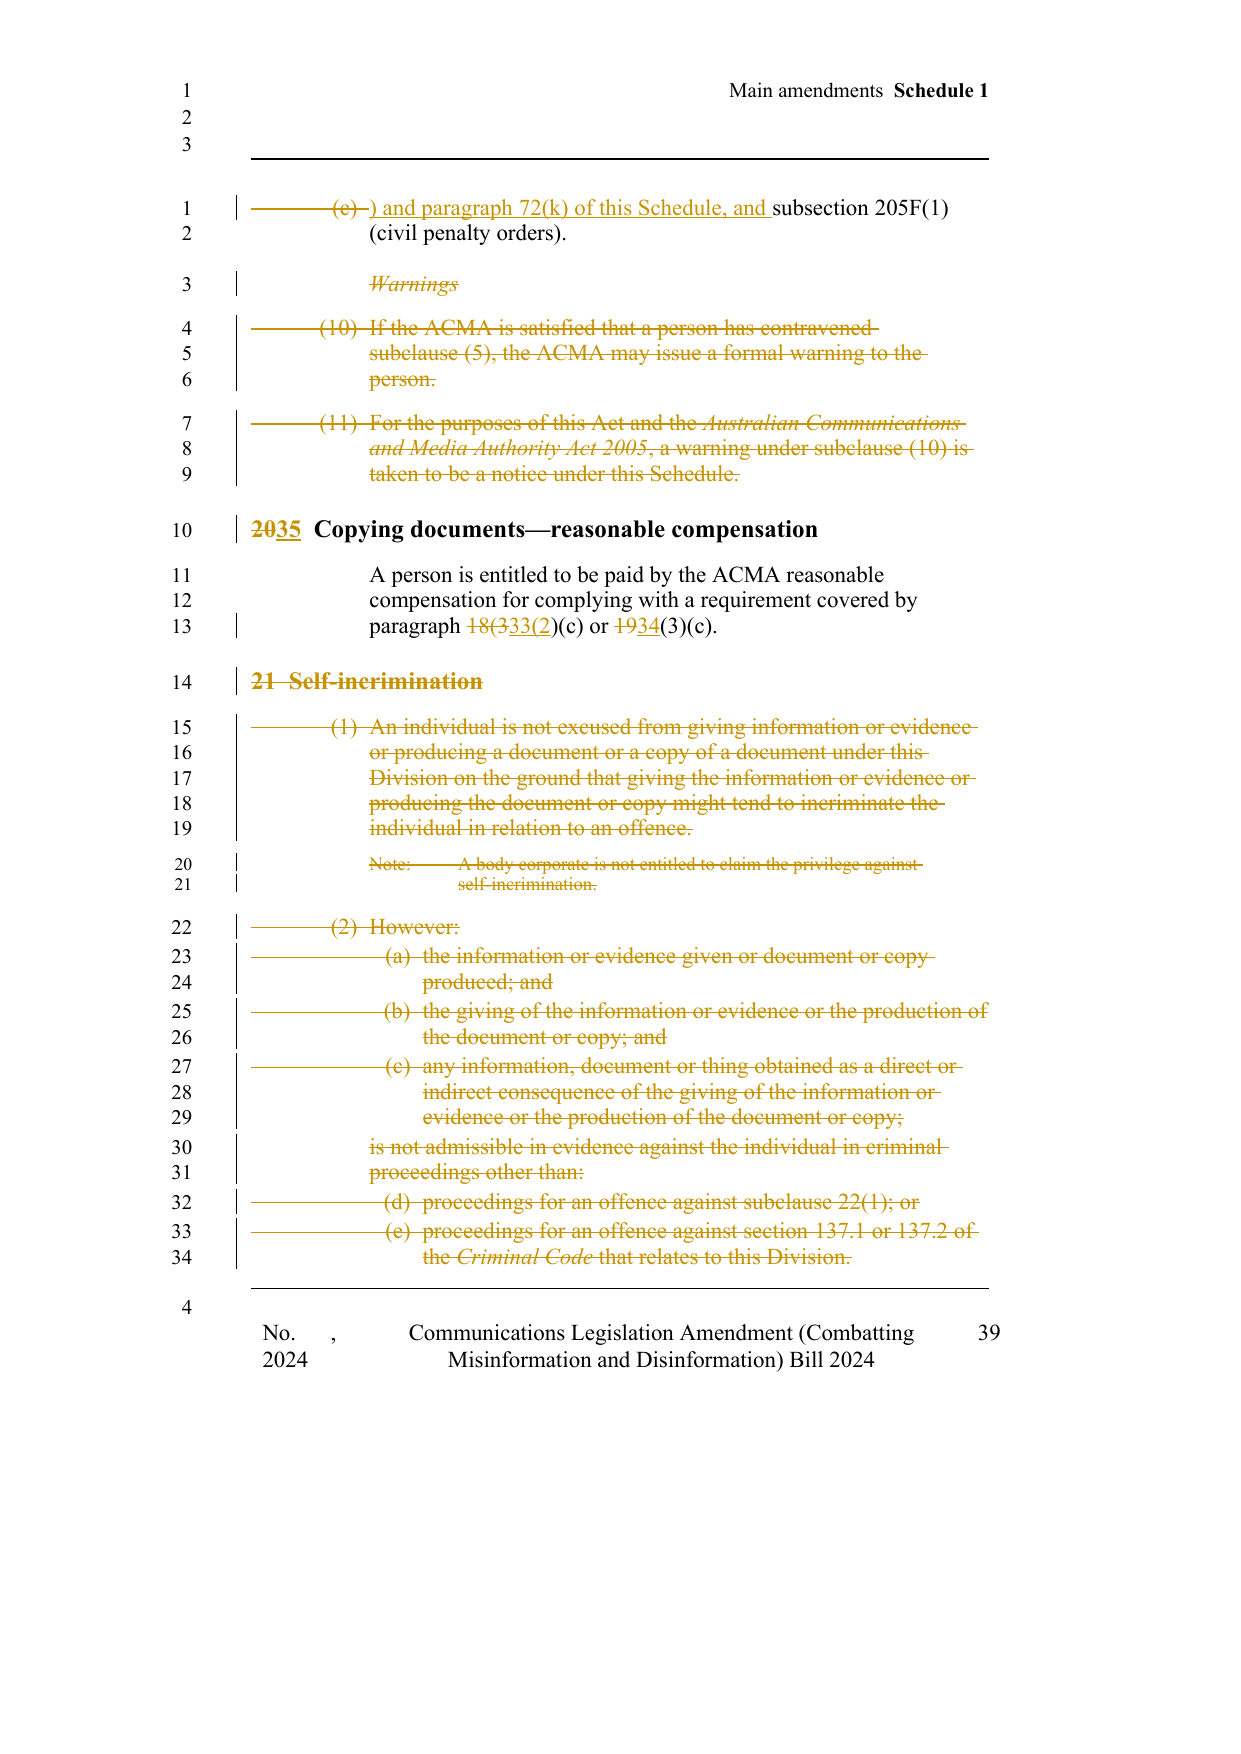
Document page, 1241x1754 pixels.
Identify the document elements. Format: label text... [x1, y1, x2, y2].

text subsection 205F(1) (civil penalty orders). [251, 195, 989, 246]
text A person is entitled to be paid by the ACMA reasonable compensation for complying with a requirement covered by paragraph )(c) or (3)(c). [251, 562, 989, 638]
text Copying documents—reasonable compensation [251, 515, 989, 543]
